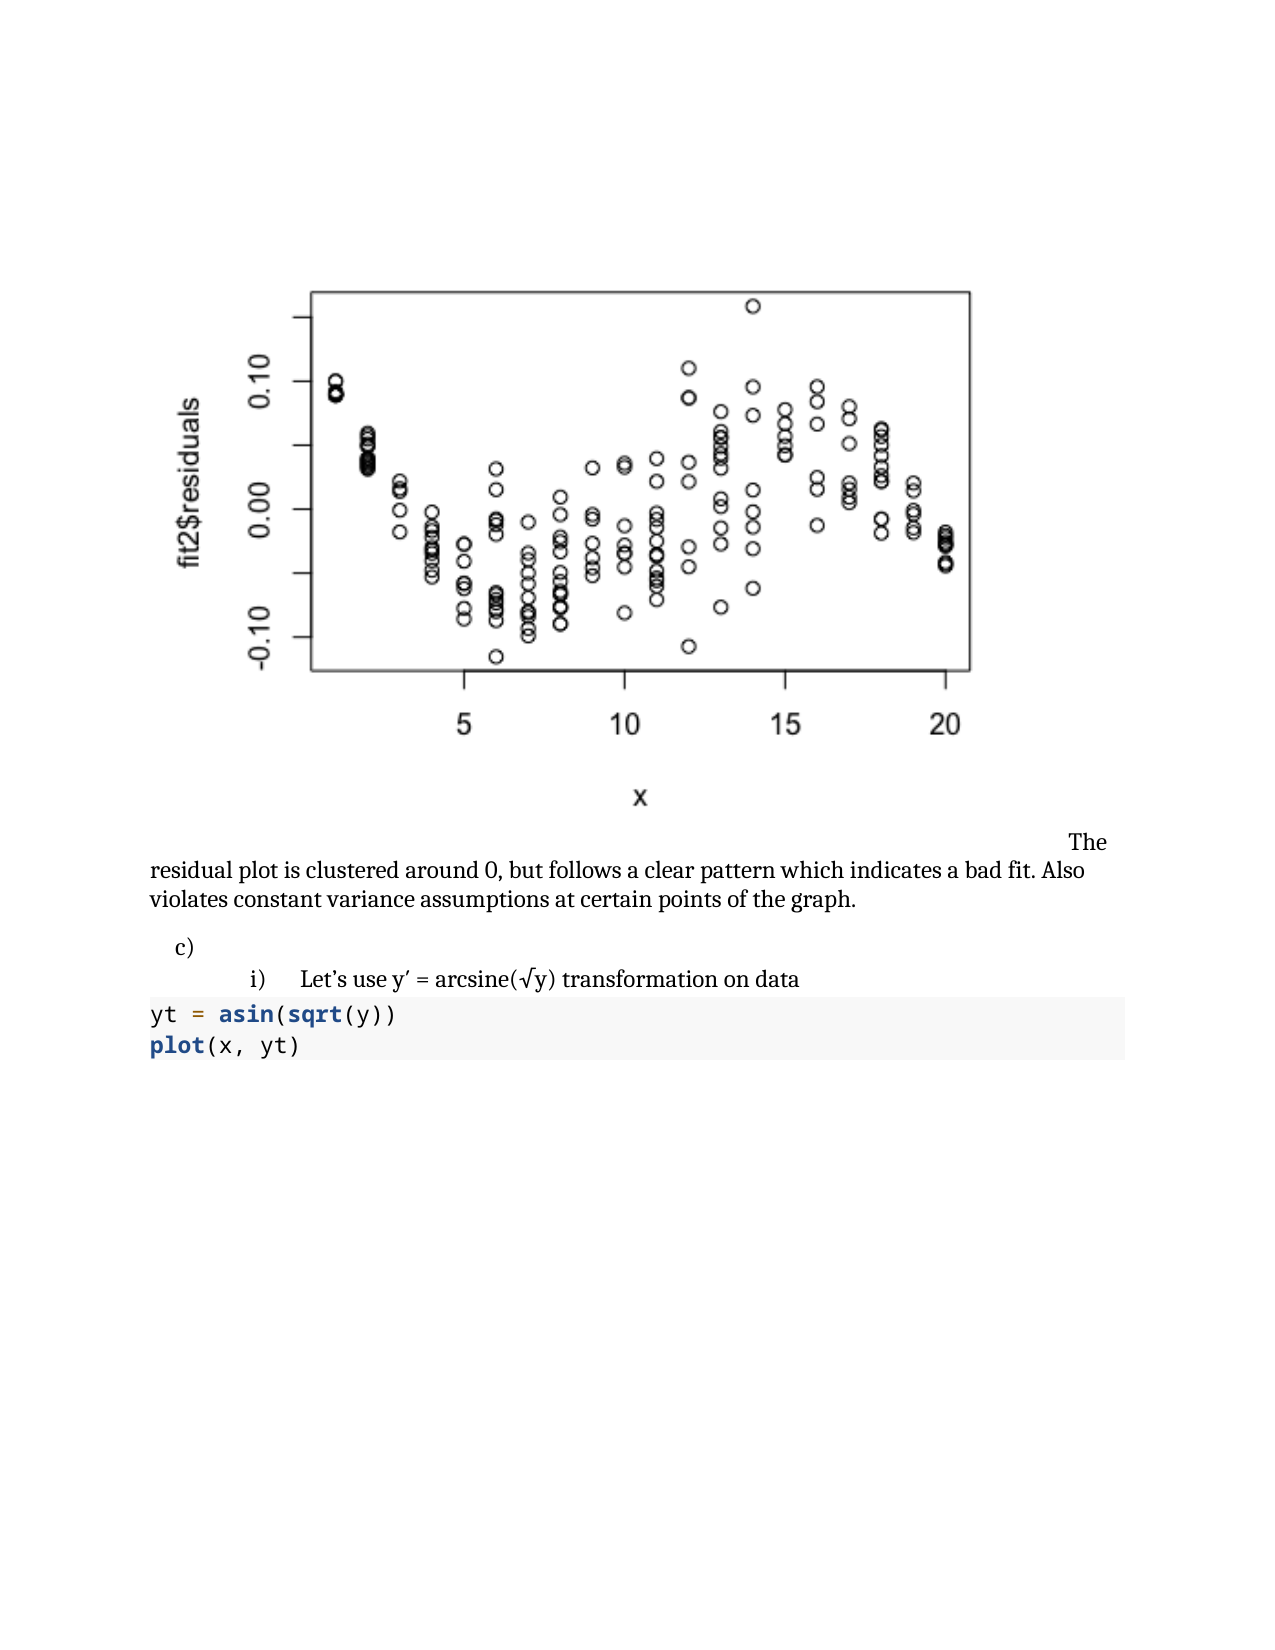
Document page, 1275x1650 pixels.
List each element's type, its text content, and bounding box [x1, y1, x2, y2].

picture [168, 150, 1044, 850]
list Let’s use y′ = arcsine(√y) transformation on data [250, 965, 1125, 994]
text yt = asin(sqrt(y)) plot(x, yt) [150, 997, 1125, 1060]
